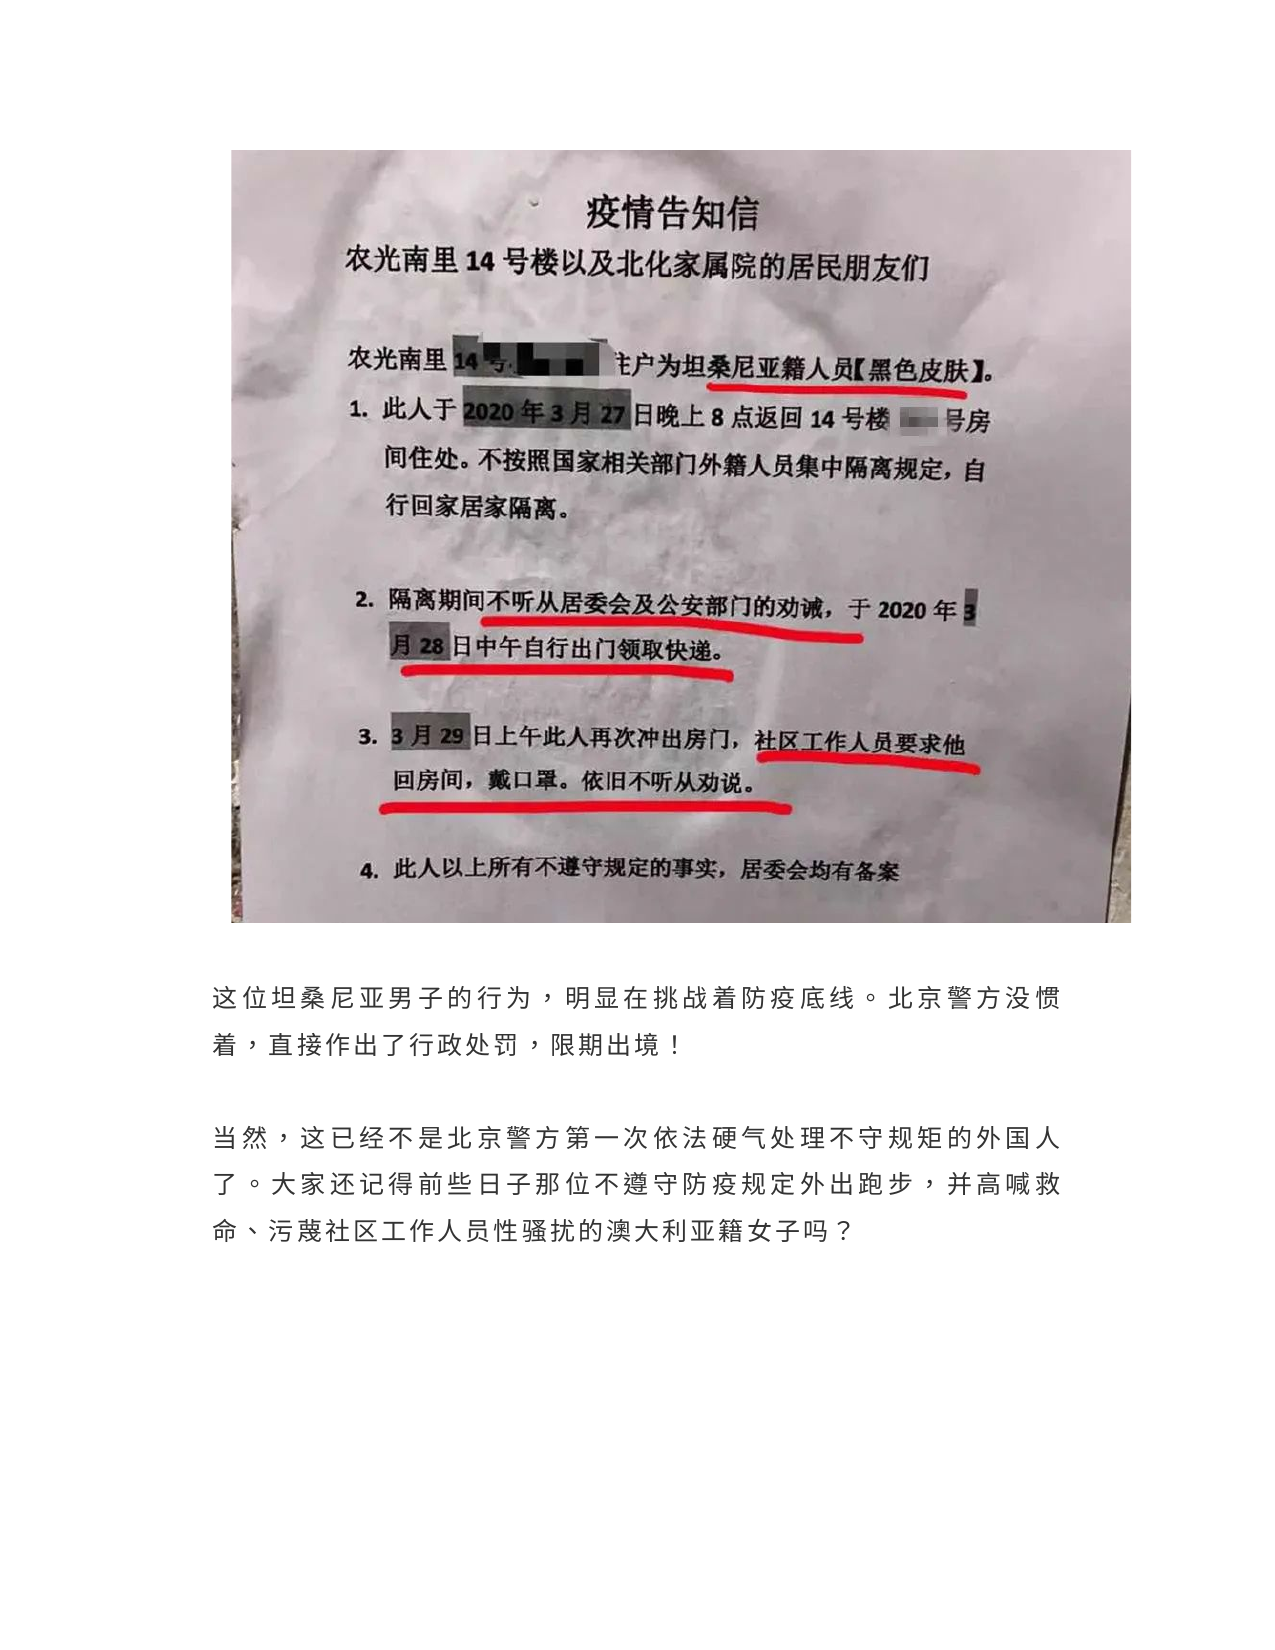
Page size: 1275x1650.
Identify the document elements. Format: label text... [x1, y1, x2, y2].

text 当然，这已经不是北京警方第一次依法硬气处理不守规矩的外国人了。大家还记得前些日子那位不遵守防疫规定外出跑步，并高喊救命、污蔑社区工作人员性骚扰的澳大利亚籍女子吗？ [212, 1108, 1062, 1247]
text 这位坦桑尼亚男子的行为，明显在挑战着防疫底线。北京警方没惯着，直接作出了行政处罚，限期出境！ [212, 969, 1062, 1062]
picture [231, 150, 1132, 923]
